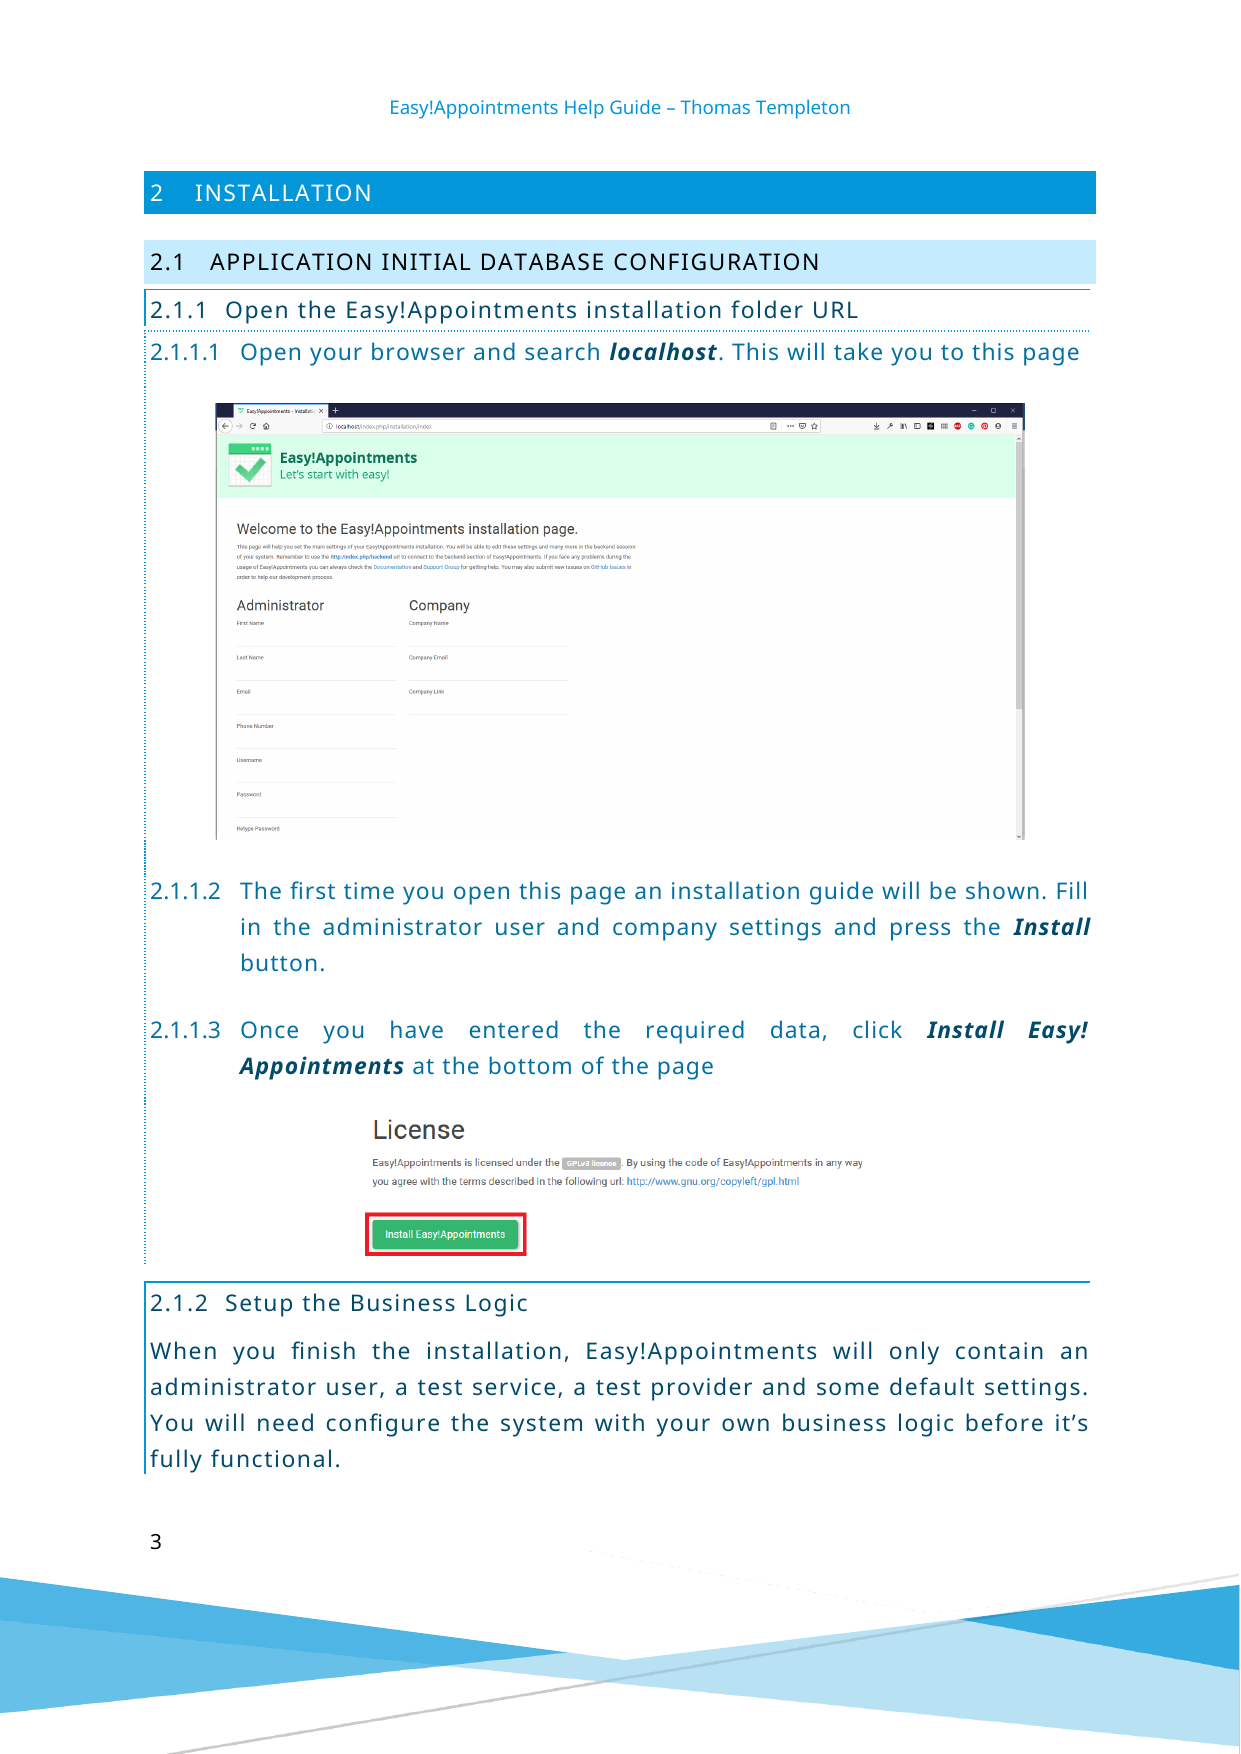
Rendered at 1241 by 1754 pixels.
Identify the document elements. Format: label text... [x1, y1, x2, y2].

picture [365, 1117, 876, 1264]
subtitle Once you have entered the required data, click Install Easy!Appointments at the bottom of the page [144, 1008, 1090, 1081]
picture [391, 103, 398, 112]
subtitle Installation [150, 177, 1090, 208]
subtitle When you finish the installation, Easy!Appointments will only contain an administrator user, a test service, a test provider and some default settings. You will need configure the system with your own business logic before it’s fully functional. [146, 1329, 1090, 1474]
subtitle Application initial database configuration [150, 246, 1090, 278]
subtitle The first time you open this page an installation guide will be shown. Fill in the administrator user and company settings and press the Install button. [144, 869, 1090, 978]
subtitle Setup the Business Logic [146, 1283, 1090, 1318]
picture [215, 403, 1025, 840]
subtitle Open the Easy!Appointments installation folder URL [146, 290, 1090, 326]
picture [0, 1550, 1240, 1754]
subtitle Open your browser and search localhost. This will take you to this page [144, 330, 1090, 367]
